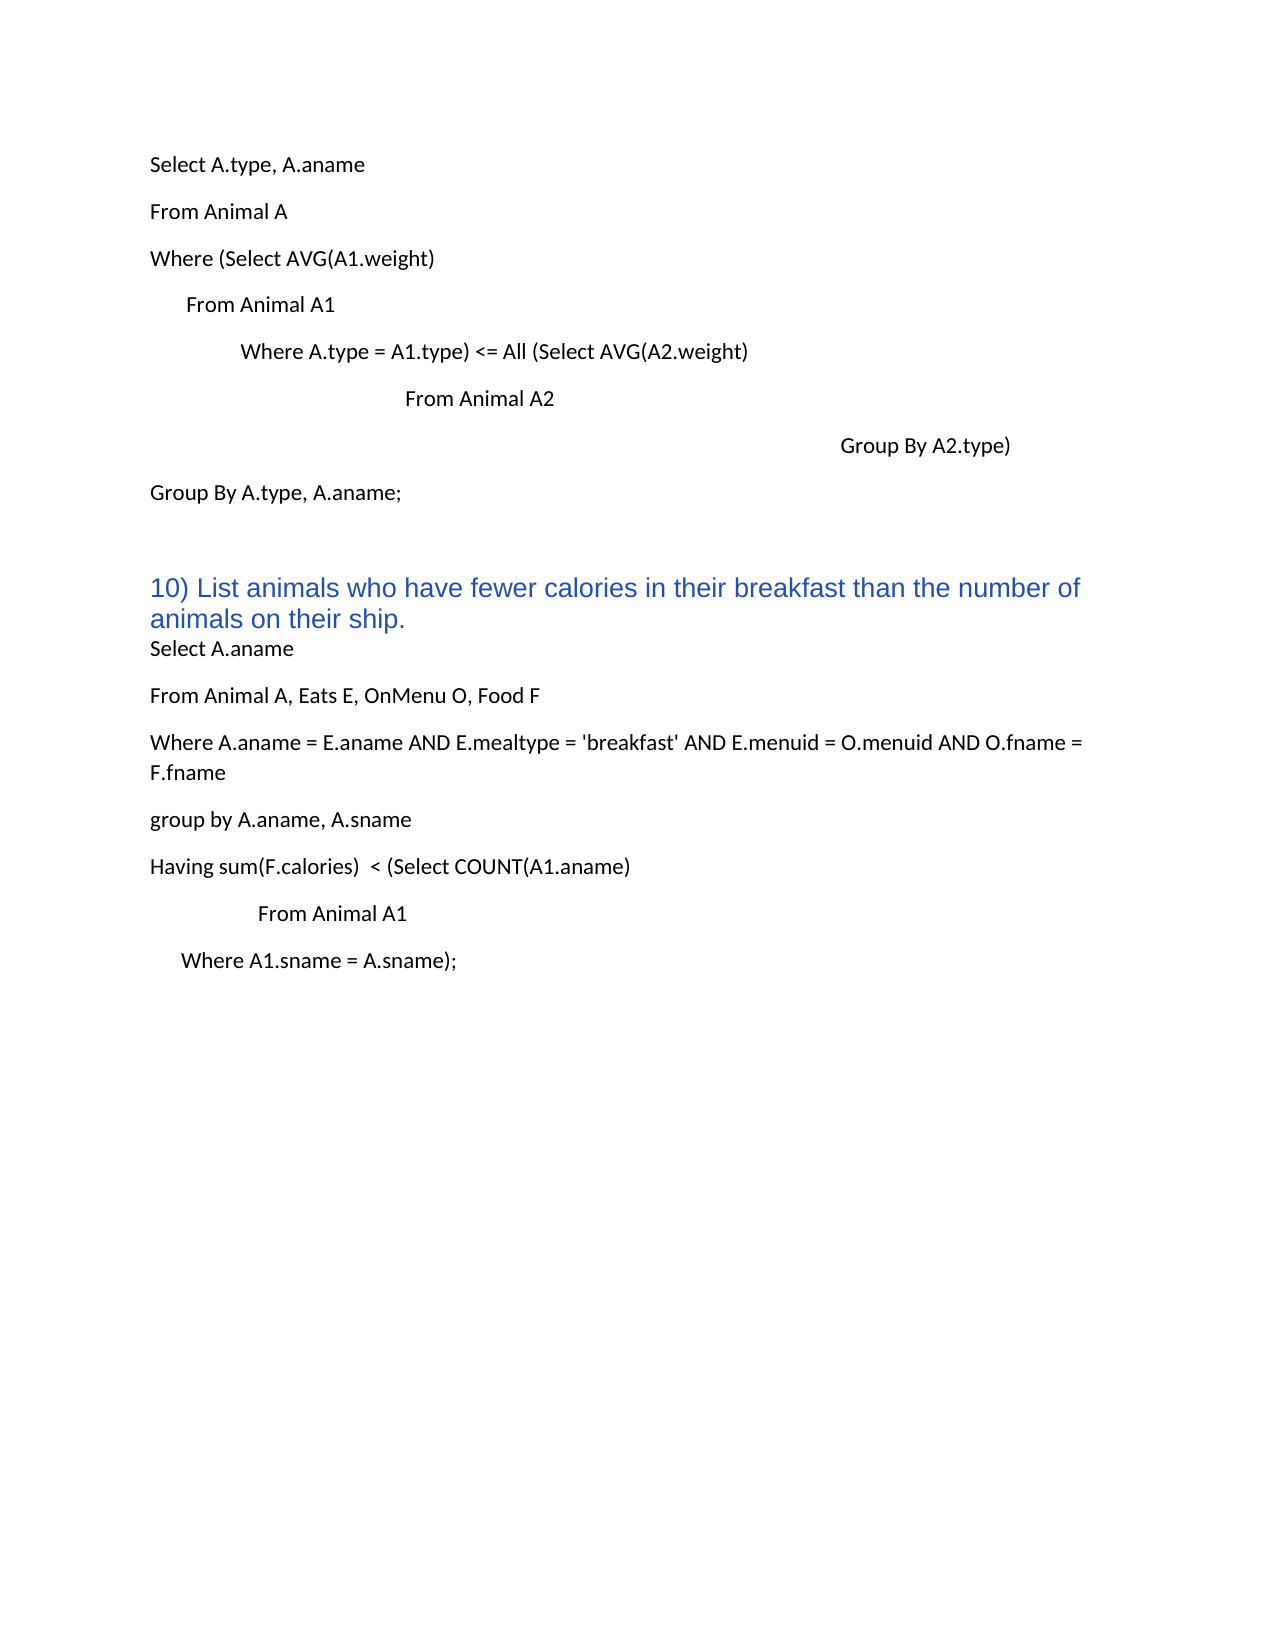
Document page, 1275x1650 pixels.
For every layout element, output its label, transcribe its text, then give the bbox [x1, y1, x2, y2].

text Where (Select AVG(A1.weight) [150, 244, 1125, 272]
text From Animal A, Eats E, OnMenu O, Food F [150, 681, 1125, 709]
text Where A1.sname = A.sname); [150, 946, 1125, 974]
text Group By A.type, A.aname; [150, 478, 1125, 506]
text From Animal A1 [150, 291, 1125, 319]
text Having sum(F.calories) < (Select COUNT(A1.aname) [150, 852, 1125, 880]
text From Animal A1 [150, 899, 1125, 927]
text Where A.aname = E.aname AND E.mealtype = 'breakfast' AND E.menuid = O.menuid AND O.fname = F.fname [150, 728, 1125, 786]
text group by A.aname, A.sname [150, 805, 1125, 833]
text 10) List animals who have fewer calories in their breakfast than the number of animals on their ship. [150, 572, 1125, 634]
text From Animal A2 [150, 384, 1125, 412]
text Select A.type, A.aname [150, 150, 1125, 178]
text Where A.type = A1.type) <= All (Select AVG(A2.weight) [150, 337, 1125, 366]
text Select A.aname [150, 634, 1125, 662]
text From Animal A [150, 197, 1125, 225]
text Group By A2.type) [150, 431, 1125, 459]
